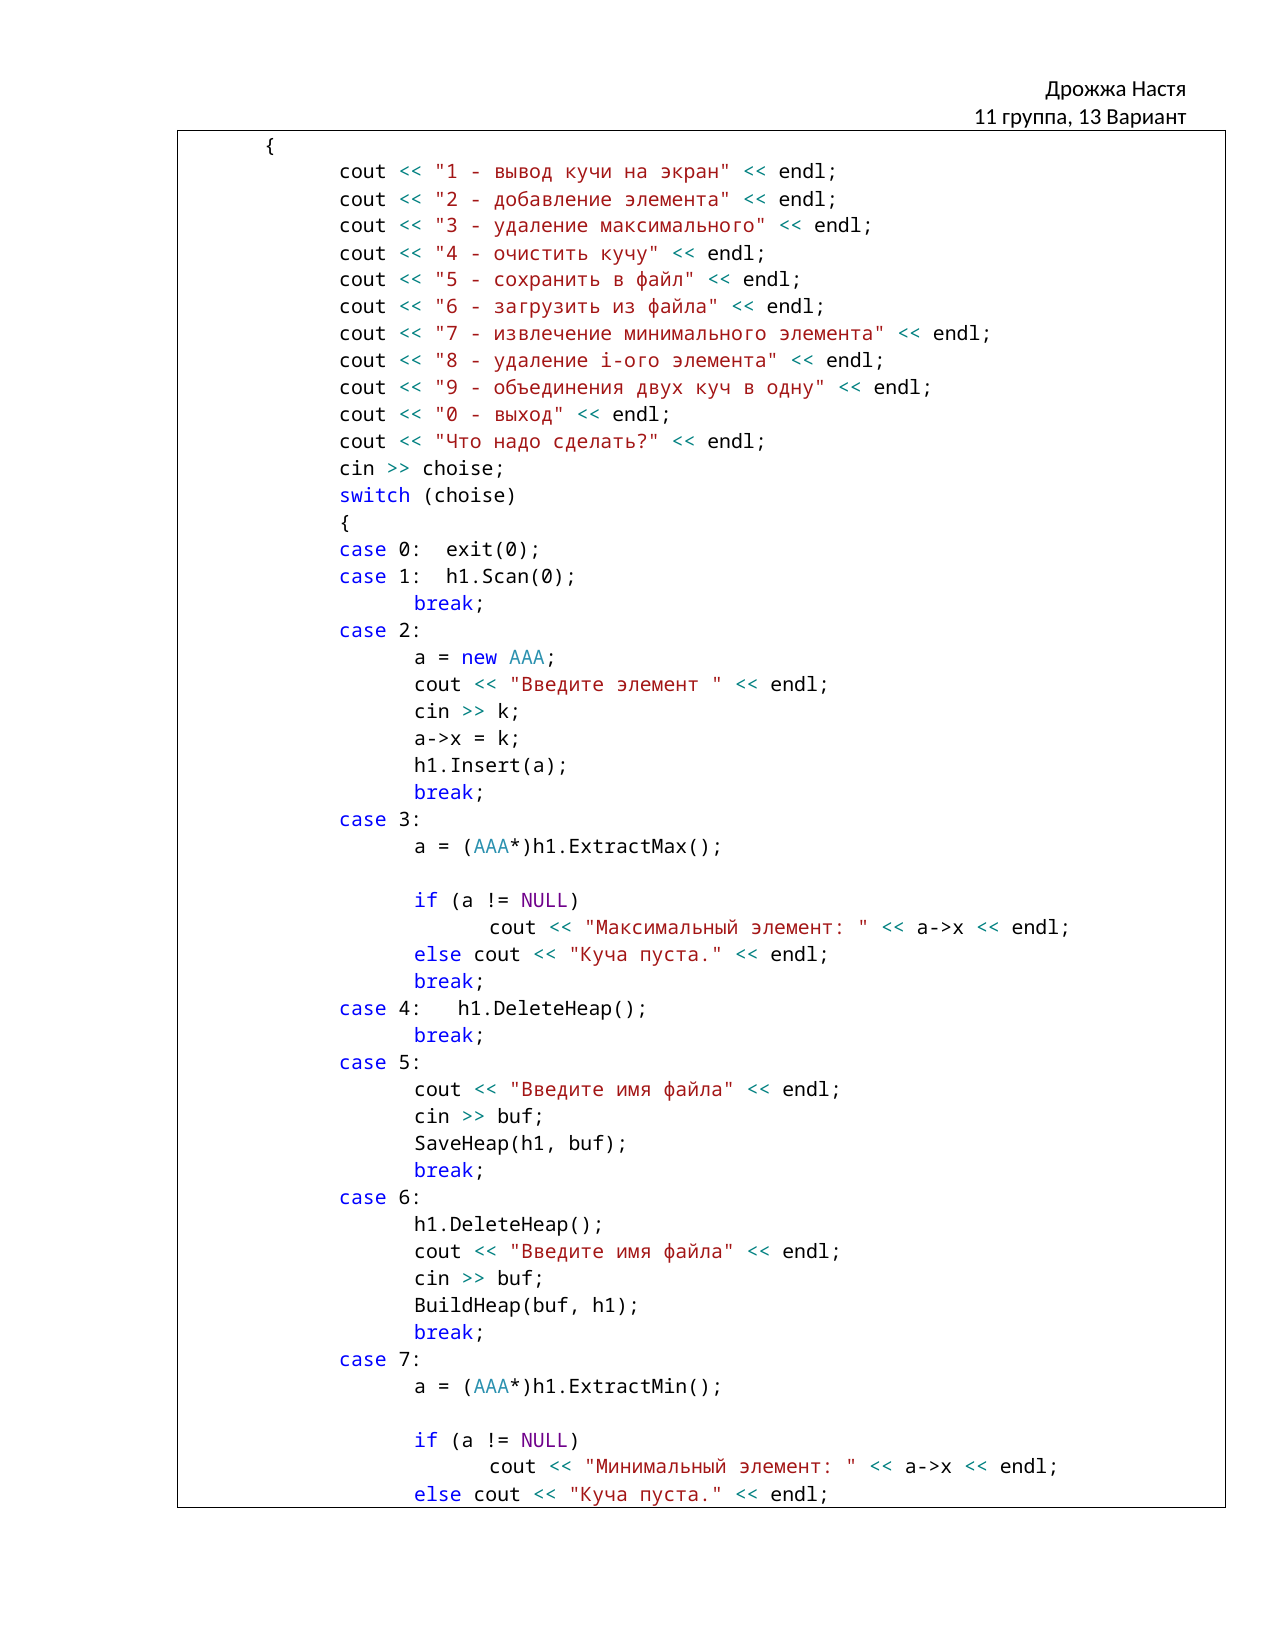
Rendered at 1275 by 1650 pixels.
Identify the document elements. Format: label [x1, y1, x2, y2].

table_header [178, 131, 1225, 1507]
